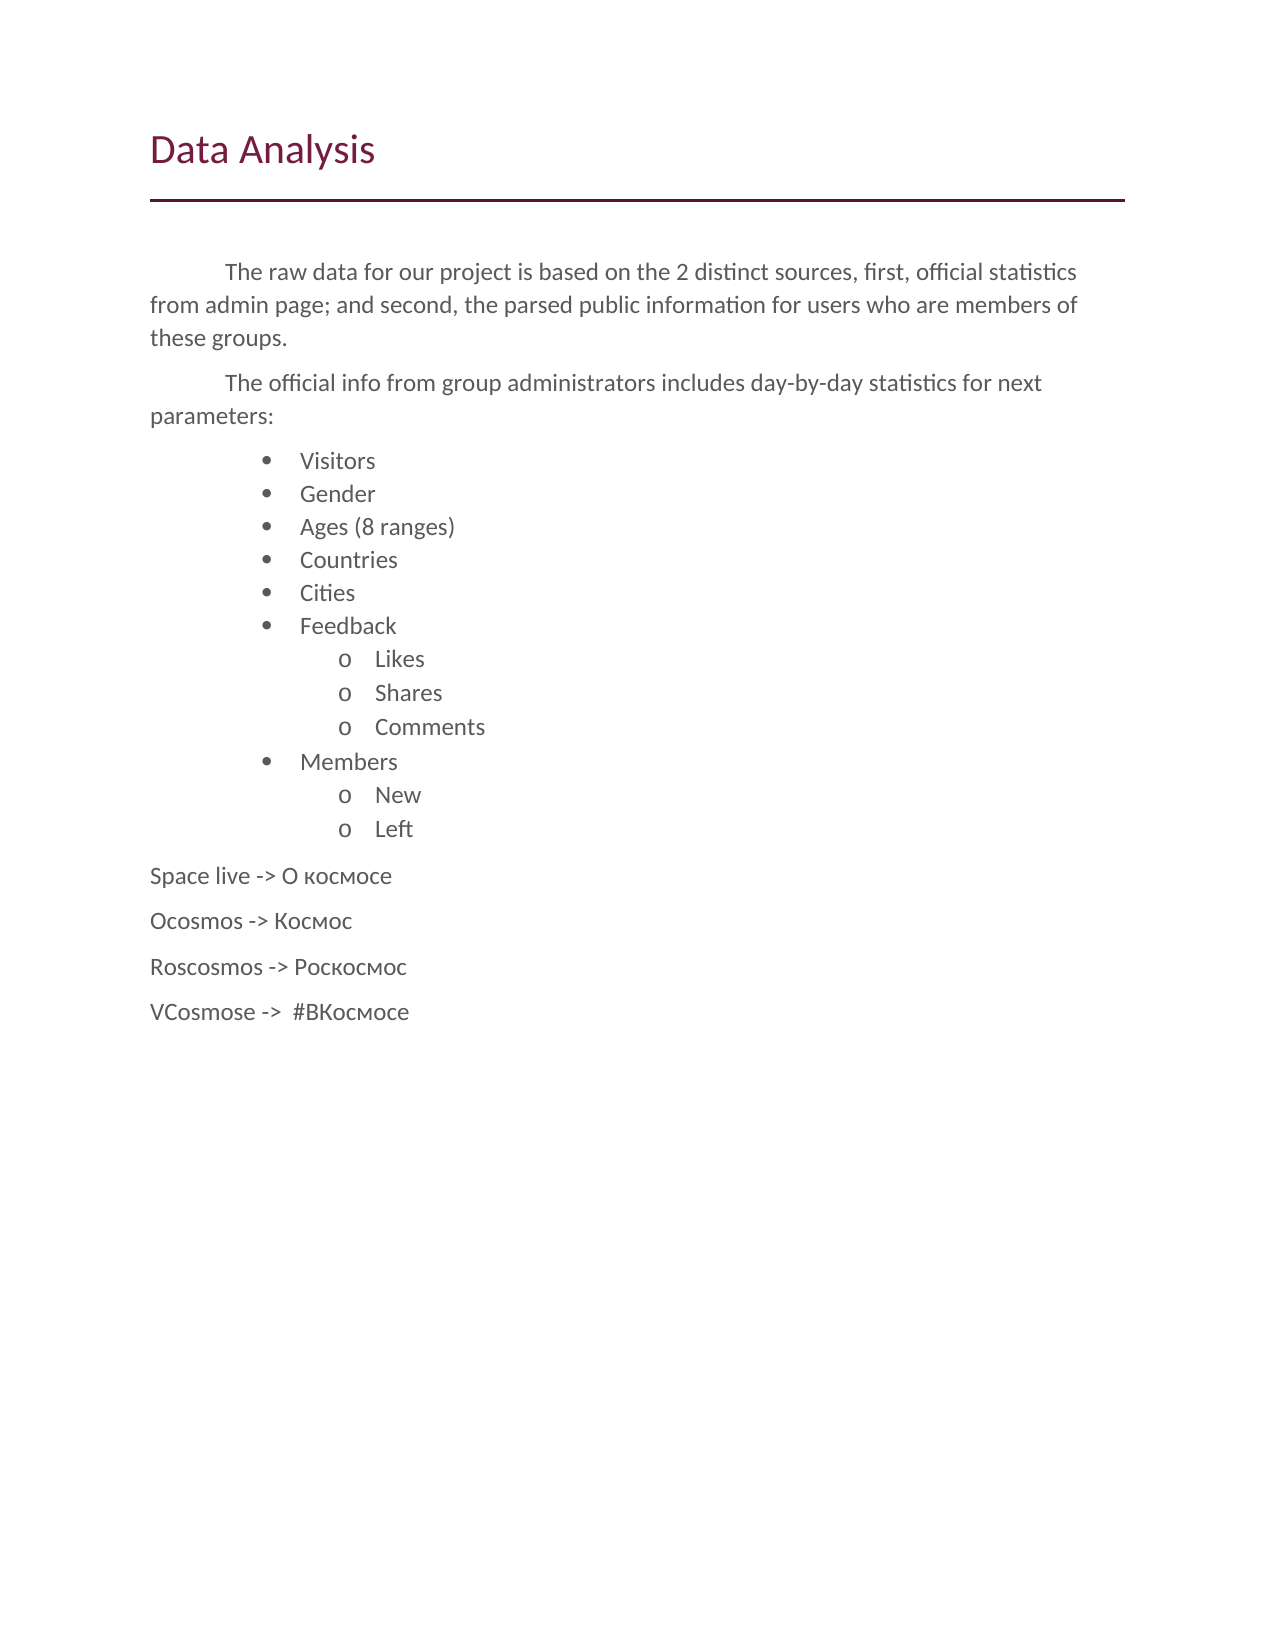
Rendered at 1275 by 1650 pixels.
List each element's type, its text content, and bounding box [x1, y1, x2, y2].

list New [337, 779, 1125, 811]
text The raw data for our project is based on the 2 distinct sources, first, official statistics from admin page; and second, the parsed public information for users who are members of these groups. [150, 256, 1125, 352]
list Shares [337, 677, 1125, 709]
list Gender [262, 478, 1125, 509]
subtitle Data Analysis [150, 123, 1125, 199]
list Left [337, 813, 1125, 845]
text Roscosmos -> Роскосмос [150, 951, 1125, 981]
list Feedback [262, 610, 1125, 641]
text Space live -> О космосе [150, 860, 1125, 890]
list Members [262, 746, 1125, 776]
list Ages (8 ranges) [262, 511, 1125, 542]
text The official info from group administrators includes day-by-day statistics for next parameters: [150, 367, 1125, 431]
text Ocosmos -> Космос [150, 905, 1125, 936]
list Comments [337, 712, 1125, 743]
list Cities [262, 577, 1125, 608]
list Countries [262, 544, 1125, 575]
list Likes [337, 643, 1125, 675]
text VCosmose -> #ВКосмосе [150, 996, 1125, 1027]
list Visitors [262, 446, 1125, 476]
